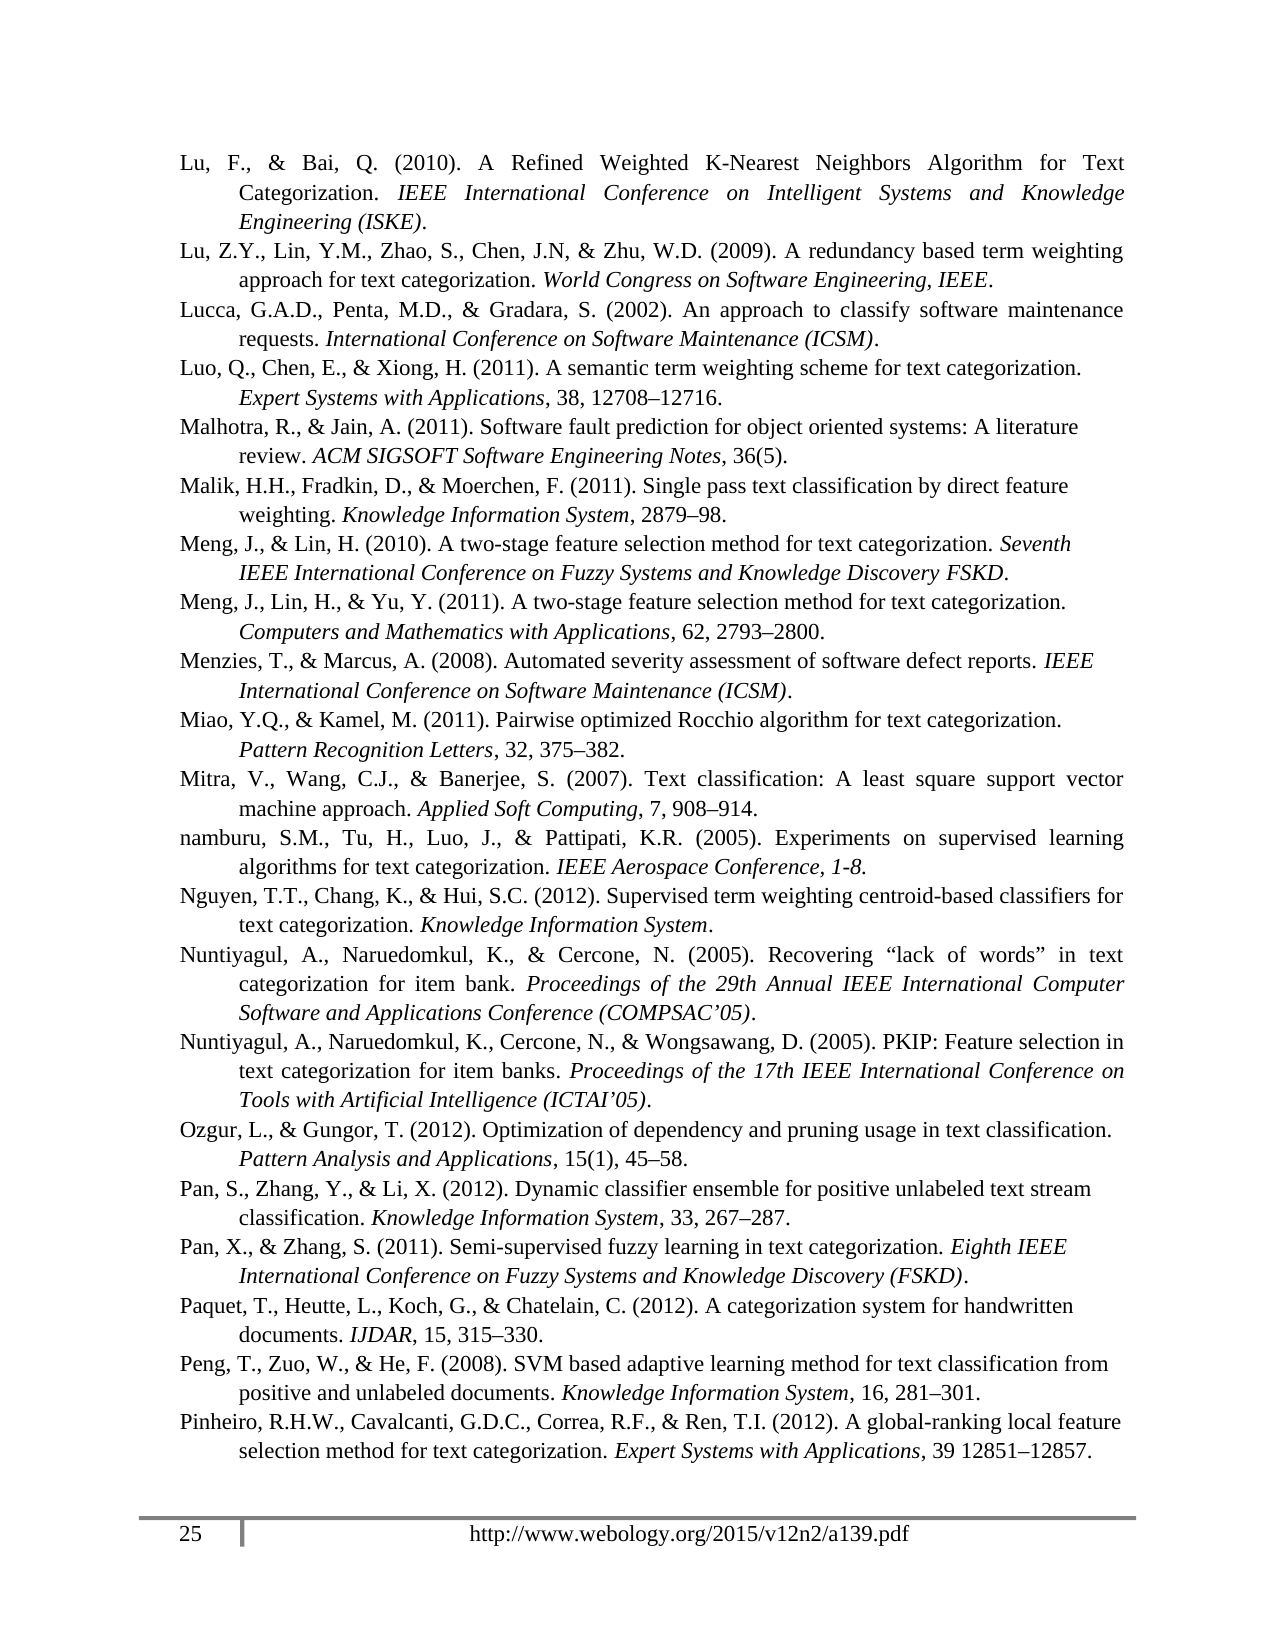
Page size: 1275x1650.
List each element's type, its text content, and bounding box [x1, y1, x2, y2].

text Meng, J., Lin, H., & Yu, Y. (2011). A two-stage feature selection method for text categorization. [179, 588, 1137, 615]
text Nuntiyagul, A., Naruedomkul, K., Cercone, N., & Wongsawang, D. (2005). PKIP: Feature selection in text categorization for item banks. Proceedings of the 17th IEEE International Conference on Tools with Artificial Intelligence (ICTAI’05). [179, 1028, 1125, 1113]
text Pattern Recognition Letters, 32, 375–382. [239, 736, 1137, 762]
text Nuntiyagul, A., Naruedomkul, K., & Cercone, N. (2005). Recovering “lack of words” in text categorization for item bank. Proceedings of the 29th Annual IEEE International Computer Software and Applications Conference (COMPSAC’05). [179, 941, 1125, 1025]
text Lucca, G.A.D., Penta, M.D., & Gradara, S. (2002). An approach to classify software maintenance requests. International Conference on Software Maintenance (ICSM). [179, 296, 1125, 352]
text namburu, S.M., Tu, H., Luo, J., & Pattipati, K.R. (2005). Experiments on supervised learning algorithms for text categorization. IEEE Aerospace Conference, 1-8. [179, 824, 1125, 879]
text Malik, H.H., Fradkin, D., & Moerchen, F. (2011). Single pass text classification by direct feature weighting. Knowledge Information System, 2879–98. [179, 472, 1137, 527]
text Menzies, T., & Marcus, A. (2008). Automated severity assessment of software defect reports. IEEE International Conference on Software Maintenance (ICSM). [179, 647, 1137, 703]
text Nguyen, T.T., Chang, K., & Hui, S.C. (2012). Supervised term weighting centroid-based classifiers for text categorization. Knowledge Information System. [179, 882, 1125, 938]
text Meng, J., & Lin, H. (2010). A two-stage feature selection method for text categorization. Seventh IEEE International Conference on Fuzzy Systems and Knowledge Discovery FSKD. [179, 530, 1121, 586]
text Pan, S., Zhang, Y., & Li, X. (2012). Dynamic classifier ensemble for positive unlabeled text stream classification. Knowledge Information System, 33, 267–287. [179, 1175, 1137, 1230]
text Ozgur, L., & Gungor, T. (2012). Optimization of dependency and pruning usage in text classification. [179, 1116, 1137, 1142]
text Peng, T., Zuo, W., & He, F. (2008). SVM based adaptive learning method for text classification from positive and unlabeled documents. Knowledge Information System, 16, 281–301. [179, 1350, 1137, 1406]
text Expert Systems with Applications, 38, 12708–12716. [239, 384, 1137, 410]
text Miao, Y.Q., & Kamel, M. (2011). Pairwise optimized Rocchio algorithm for text categorization. [179, 707, 1137, 733]
text Pan, X., & Zhang, S. (2011). Semi-supervised fuzzy learning in text categorization. Eighth IEEE International Conference on Fuzzy Systems and Knowledge Discovery (FSKD). [179, 1233, 1137, 1289]
text Computers and Mathematics with Applications, 62, 2793–2800. [239, 618, 1137, 644]
text Lu, F., & Bai, Q. (2010). A Refined Weighted K-Nearest Neighbors Algorithm for Text Categorization. IEEE International Conference on Intelligent Systems and Knowledge Engineering (ISKE). [179, 149, 1125, 234]
text Lu, Z.Y., Lin, Y.M., Zhao, S., Chen, J.N, & Zhu, W.D. (2009). A redundancy based term weighting approach for text categorization. World Congress on Software Engineering, IEEE. [179, 237, 1125, 293]
text Pinheiro, R.H.W., Cavalcanti, G.D.C., Correa, R.F., & Ren, T.I. (2012). A global-ranking local feature selection method for text categorization. Expert Systems with Applications, 39 12851–12857. [179, 1408, 1137, 1464]
text Paquet, T., Heutte, L., Koch, G., & Chatelain, C. (2012). A categorization system for handwritten documents. IJDAR, 15, 315–330. [179, 1292, 1137, 1347]
text Malhotra, R., & Jain, A. (2011). Software fault prediction for object oriented systems: A literature review. ACM SIGSOFT Software Engineering Notes, 36(5). [179, 413, 1137, 469]
text Pattern Analysis and Applications, 15(1), 45–58. [239, 1145, 1137, 1172]
text Luo, Q., Chen, E., & Xiong, H. (2011). A semantic term weighting scheme for text categorization. [179, 354, 1137, 381]
text Mitra, V., Wang, C.J., & Banerjee, S. (2007). Text classification: A least square support vector machine approach. Applied Soft Computing, 7, 908–914. [179, 765, 1125, 821]
